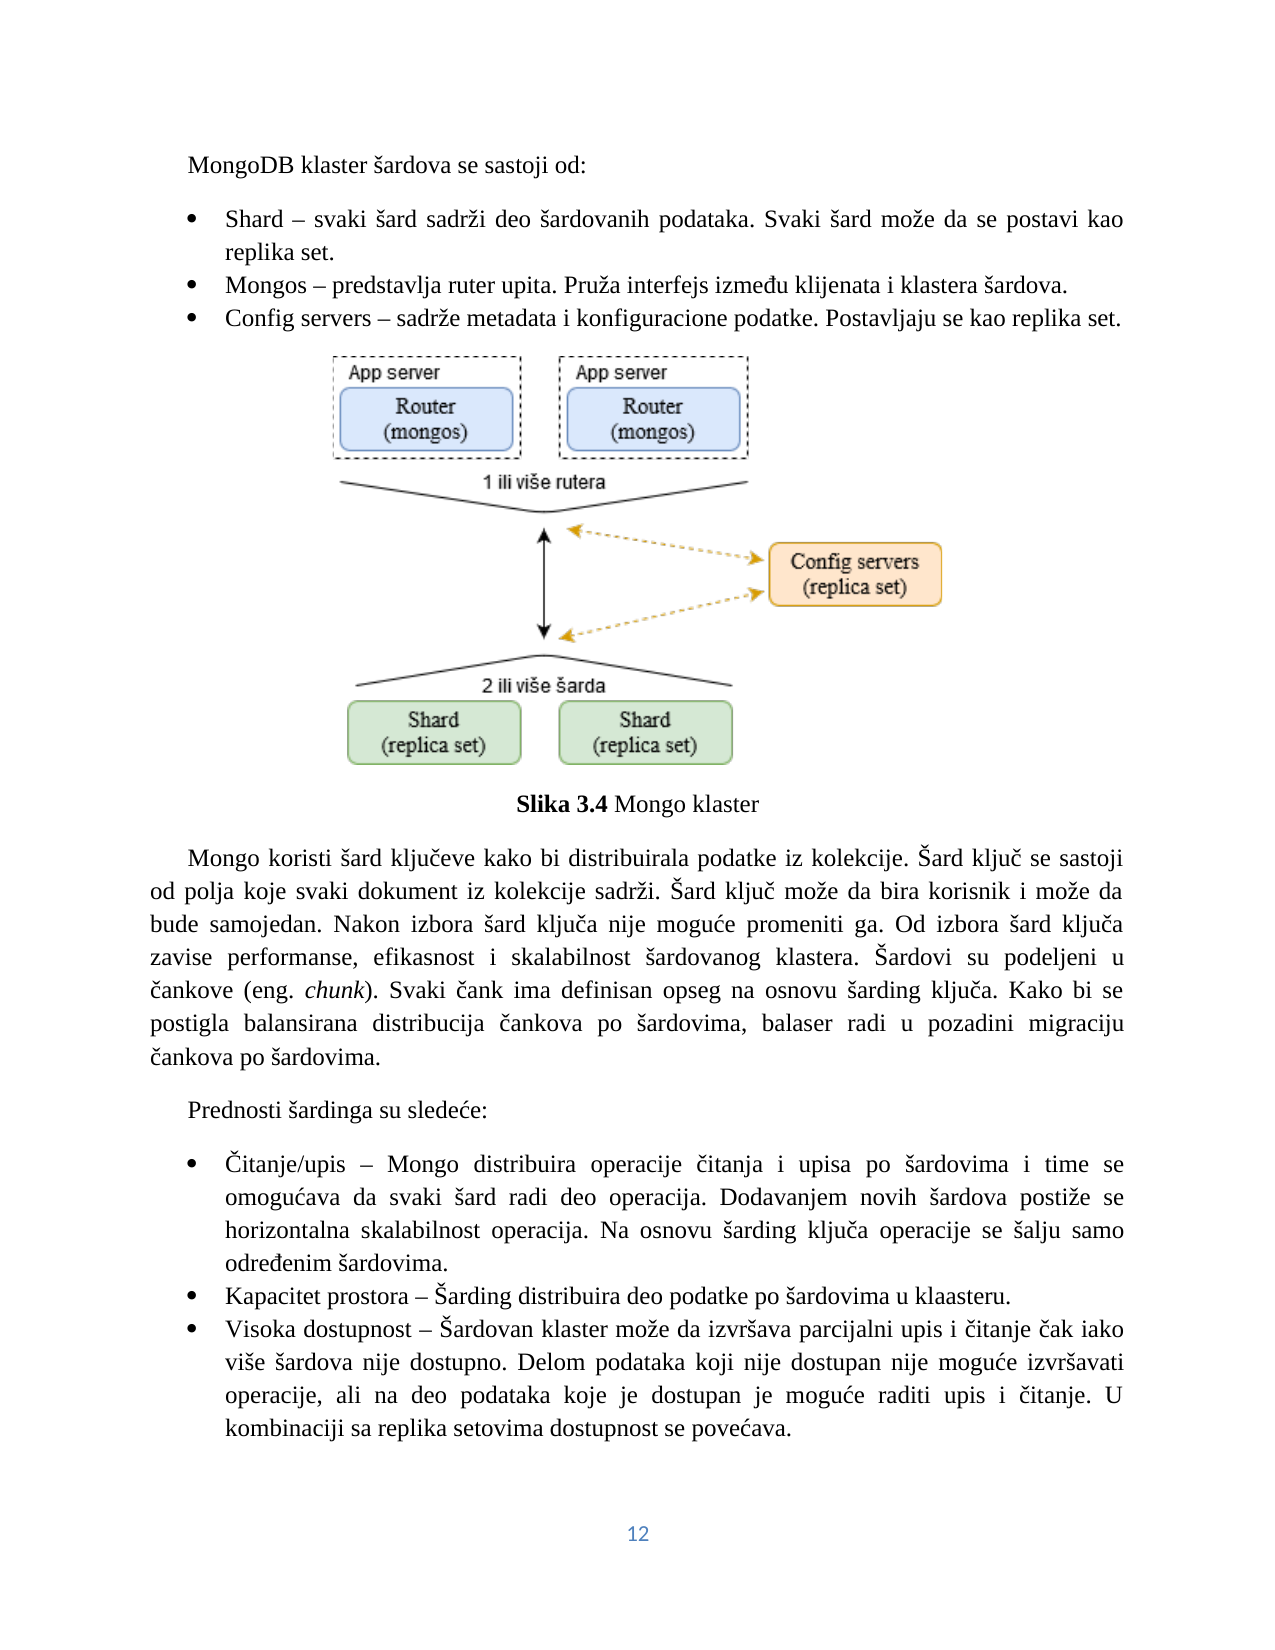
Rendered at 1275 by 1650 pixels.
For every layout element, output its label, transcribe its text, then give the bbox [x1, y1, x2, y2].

list Shard – svaki šard sadrži deo šardovanih podataka. Svaki šard može da se postavi kao replika set. [187, 204, 1125, 266]
list Config servers – sadrže metadata i konfiguracione podatke. Postavljaju se kao replika set. [187, 303, 1125, 332]
list Čitanje/upis – Mongo distribuira operacije čitanja i upisa po šardovima i time se omogućava da svaki šard radi deo operacija. Dodavanjem novih šardova postiže se horizontalna skalabilnost operacija. Na osnovu šarding ključa operacije se šalju samo određenim šardovima. [187, 1149, 1125, 1277]
text Mongo koristi šard ključeve kako bi distribuirala podatke iz kolekcije. Šard ključ se sastoji od polja koje svaki dokument iz kolekcije sadrži. Šard ključ može da bira korisnik i može da bude samojedan. Nakon izbora šard ključa nije moguće promeniti ga. Od izbora šard ključa zavise performanse, efikasnost i skalabilnost šardovanog klastera. Šardovi su podeljeni u čankove (eng. chunk). Svaki čank ima definisan opseg na osnovu šarding ključa. Kako bi se postigla balansirana distribucija čankova po šardovima, balaser radi u pozadini migraciju čankova po šardovima. [150, 843, 1125, 1070]
list Mongos – predstavlja ruter upita. Pruža interfejs između klijenata i klastera šardova. [187, 270, 1125, 299]
picture [332, 356, 943, 765]
text Prednosti šardinga su sledeće: [150, 1095, 1125, 1124]
list Visoka dostupnost – Šardovan klaster može da izvršava parcijalni upis i čitanje čak iako više šardova nije dostupno. Delom podataka koji nije dostupan nije moguće izvršavati operacije, ali na deo podataka koje je dostupan je moguće raditi upis i čitanje. U kombinaciji sa replika setovima dostupnost se povećava. [187, 1314, 1125, 1442]
text Slika 3.4 Mongo klaster [150, 789, 1125, 818]
list Kapacitet prostora – Šarding distribuira deo podatke po šardovima u klaasteru. [187, 1281, 1125, 1310]
text MongoDB klaster šardova se sastoji od: [150, 150, 1125, 179]
